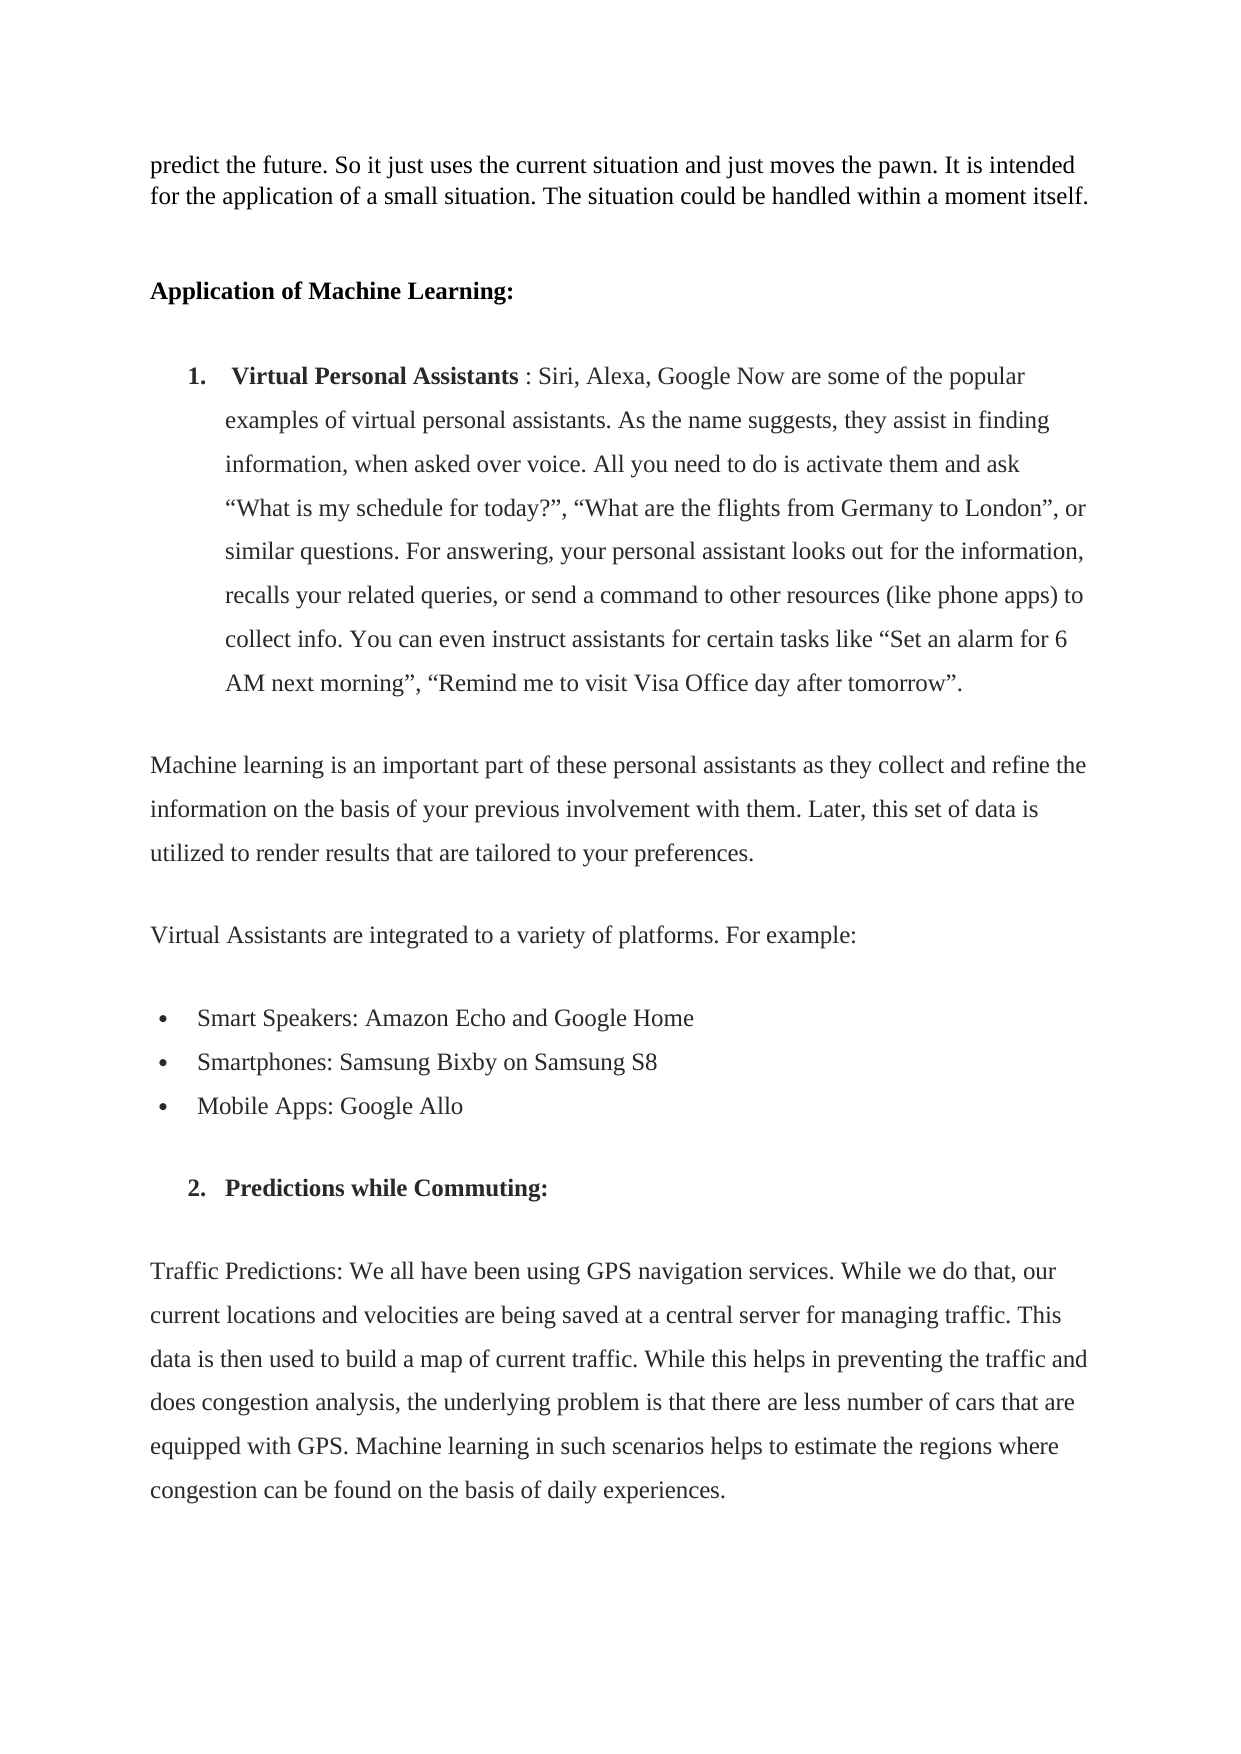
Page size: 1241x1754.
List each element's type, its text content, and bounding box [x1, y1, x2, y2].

list Mobile Apps: Google Allo [159, 1076, 1090, 1119]
list Virtual Personal Assistants : Siri, Alexa, Google Now are some of the popular examples of virtual personal assistants. As the name suggests, they assist in finding information, when asked over voice. All you need to do is activate them and ask “What is my schedule for today?”, “What are the flights from Germany to London”, or similar questions. For answering, your personal assistant looks out for the information, recalls your related queries, or send a command to other resources (like phone apps) to collect info. You can even instruct assistants for certain tasks like “Set an alarm for 6 AM next morning”, “Remind me to visit Visa Office day after tomorrow”. [187, 346, 1090, 696]
list Predictions while Commuting: [187, 1158, 1090, 1202]
text Application of Machine Learning: [150, 276, 1090, 305]
list Smart Speakers: Amazon Echo and Google Home [159, 988, 1090, 1032]
list Smartphones: Samsung Bixby on Samsung S8 [159, 1032, 1090, 1076]
text Traffic Predictions: We all have been using GPS navigation services. While we do that, our current locations and velocities are being saved at a central server for managing traffic. This data is then used to build a map of current traffic. While this helps in preventing the traffic and does congestion analysis, the underlying problem is that there are less number of cars that are equipped with GPS. Machine learning in such scenarios helps to estimate the regions where congestion can be found on the basis of daily experiences. [150, 1241, 1090, 1504]
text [150, 150, 1090, 210]
text Machine learning is an important part of these personal assistants as they collect and refine the information on the basis of your previous involvement with them. Later, this set of data is utilized to render results that are tailored to your preferences. [150, 735, 1090, 867]
text Virtual Assistants are integrated to a variety of platforms. For example: [150, 906, 1090, 949]
